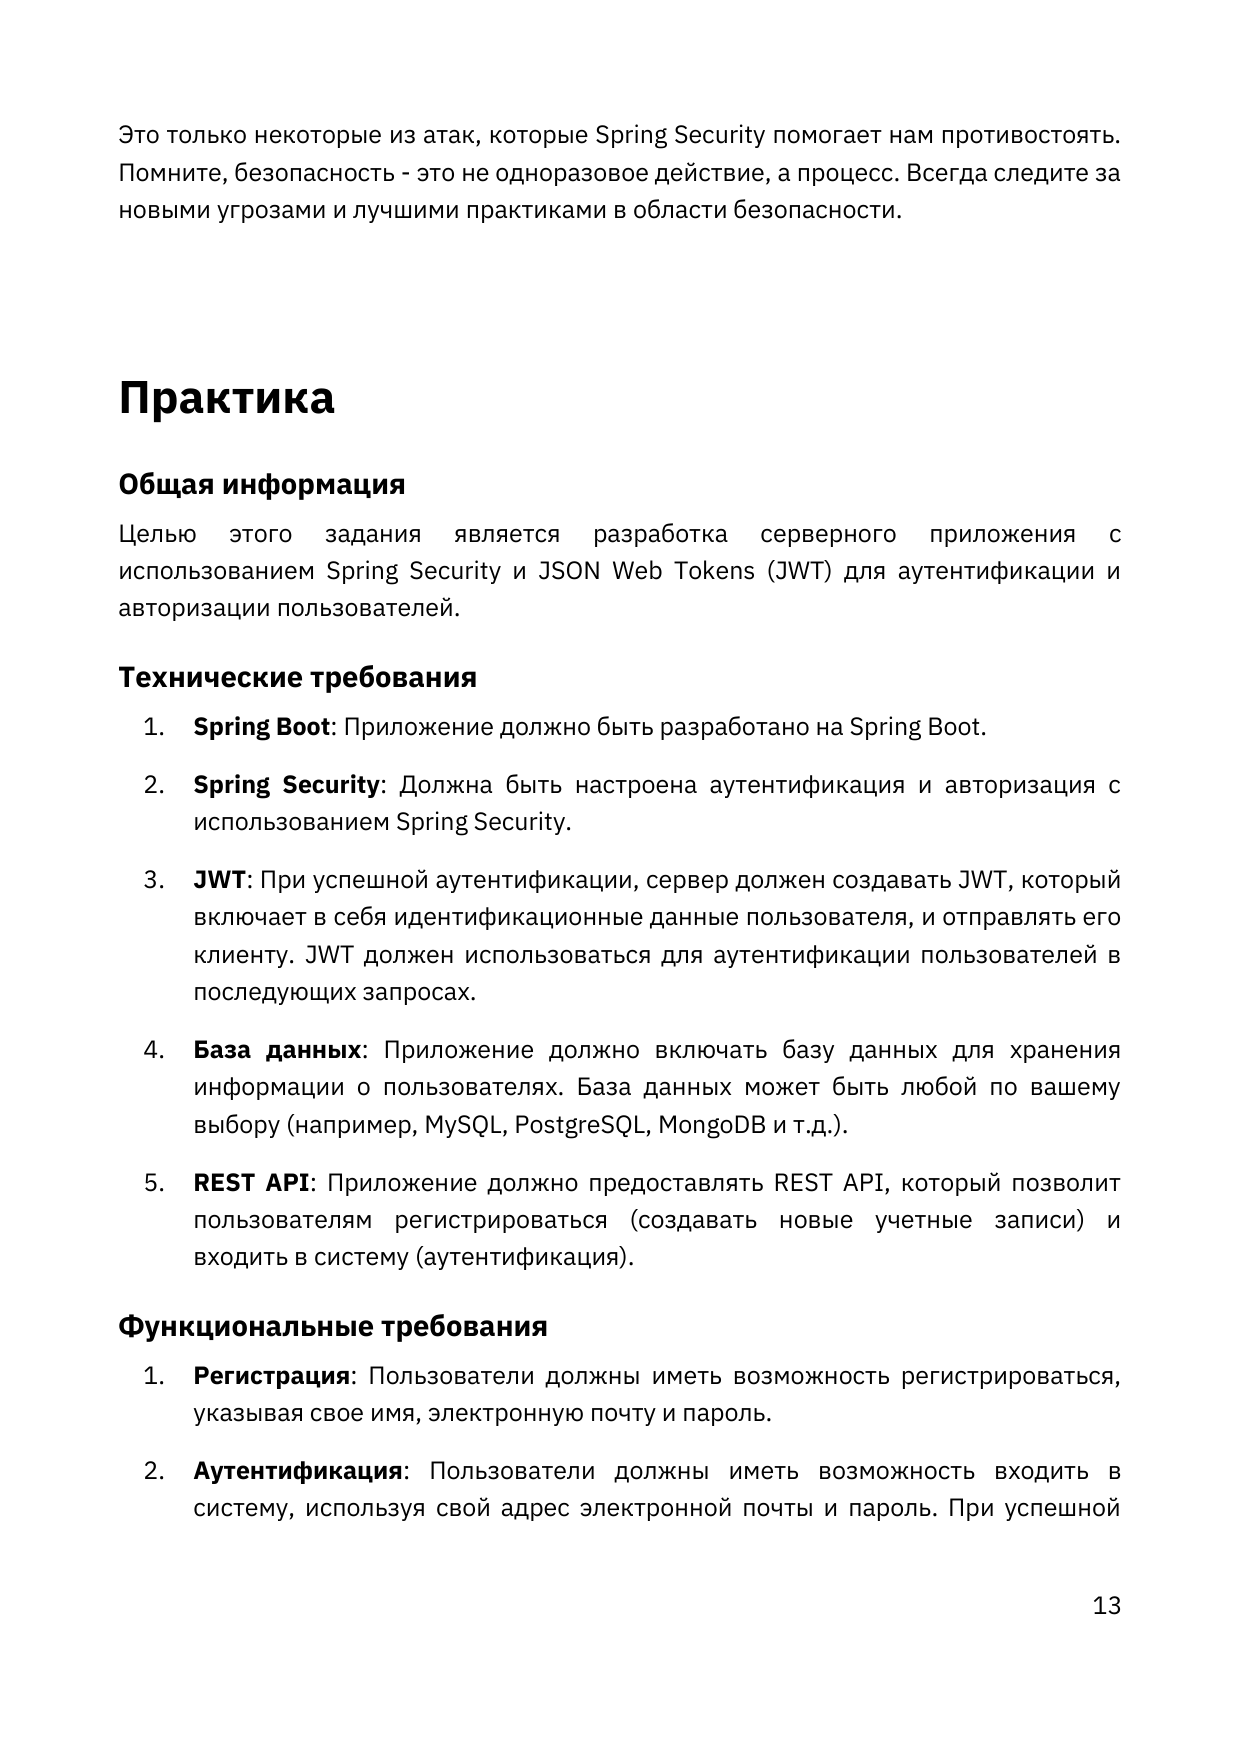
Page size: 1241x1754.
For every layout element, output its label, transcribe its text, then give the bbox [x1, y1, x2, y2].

subtitle Практика [118, 367, 1122, 427]
subtitle Технические требования [118, 657, 1122, 695]
list REST API: Приложение должно предоставлять REST API, который позволит пользователям регистрироваться (создавать новые учетные записи) и входить в систему (аутентификация). [143, 1166, 1122, 1273]
subtitle Общая информация [118, 464, 1122, 502]
text Это только некоторые из атак, которые Spring Security помогает нам противостоять. Помните, безопасность - это не одноразовое действие, а процесс. Всегда следите за новыми угрозами и лучшими практиками в области безопасности. [118, 118, 1122, 225]
list Spring Security: Должна быть настроена аутентификация и авторизация с использованием Spring Security. [143, 767, 1122, 837]
text Целью этого задания является разработка серверного приложения с использованием Spring Security и JSON Web Tokens (JWT) для аутентификации и авторизации пользователей. [118, 516, 1122, 623]
list Spring Boot: Приложение должно быть разработано на Spring Boot. [143, 709, 1122, 742]
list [143, 1454, 1122, 1524]
list База данных: Приложение должно включать базу данных для хранения информации о пользователях. База данных может быть любой по вашему выбору (например, MySQL, PostgreSQL, MongoDB и т.д.). [143, 1033, 1122, 1140]
list JWT: При успешной аутентификации, сервер должен создавать JWT, который включает в себя идентификационные данные пользователя, и отправлять его клиенту. JWT должен использоваться для аутентификации пользователей в последующих запросах. [143, 863, 1122, 1007]
subtitle Функциональные требования [118, 1307, 1122, 1344]
list Регистрация: Пользователи должны иметь возможность регистрироваться, указывая свое имя, электронную почту и пароль. [143, 1358, 1122, 1428]
